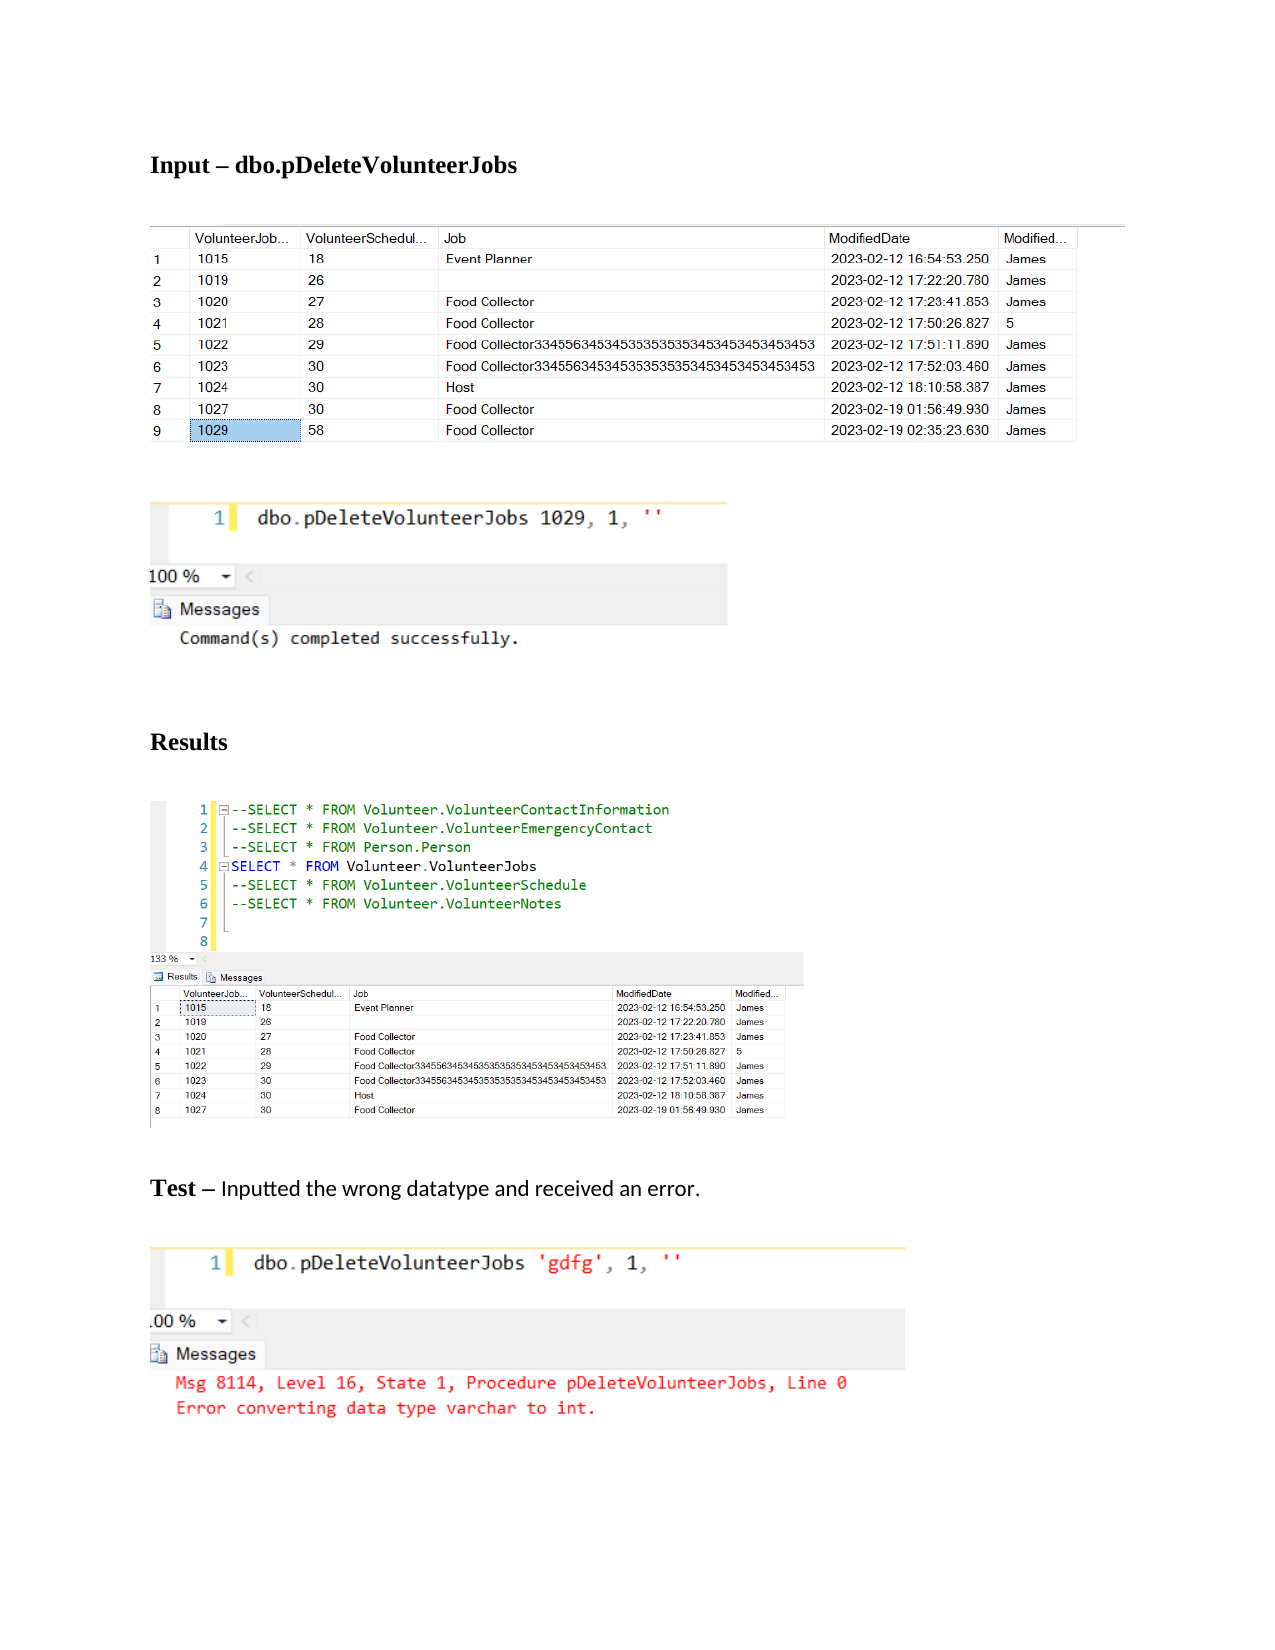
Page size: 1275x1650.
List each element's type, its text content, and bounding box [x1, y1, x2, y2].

picture [150, 1247, 905, 1459]
text Test – Inputted the wrong datatype and received an error. [150, 1173, 1125, 1202]
picture [150, 224, 1125, 458]
text Results [150, 727, 1125, 756]
picture [150, 801, 804, 1128]
picture [150, 502, 728, 683]
text Input – dbo.pDeleteVolunteerJobs [150, 150, 1125, 179]
